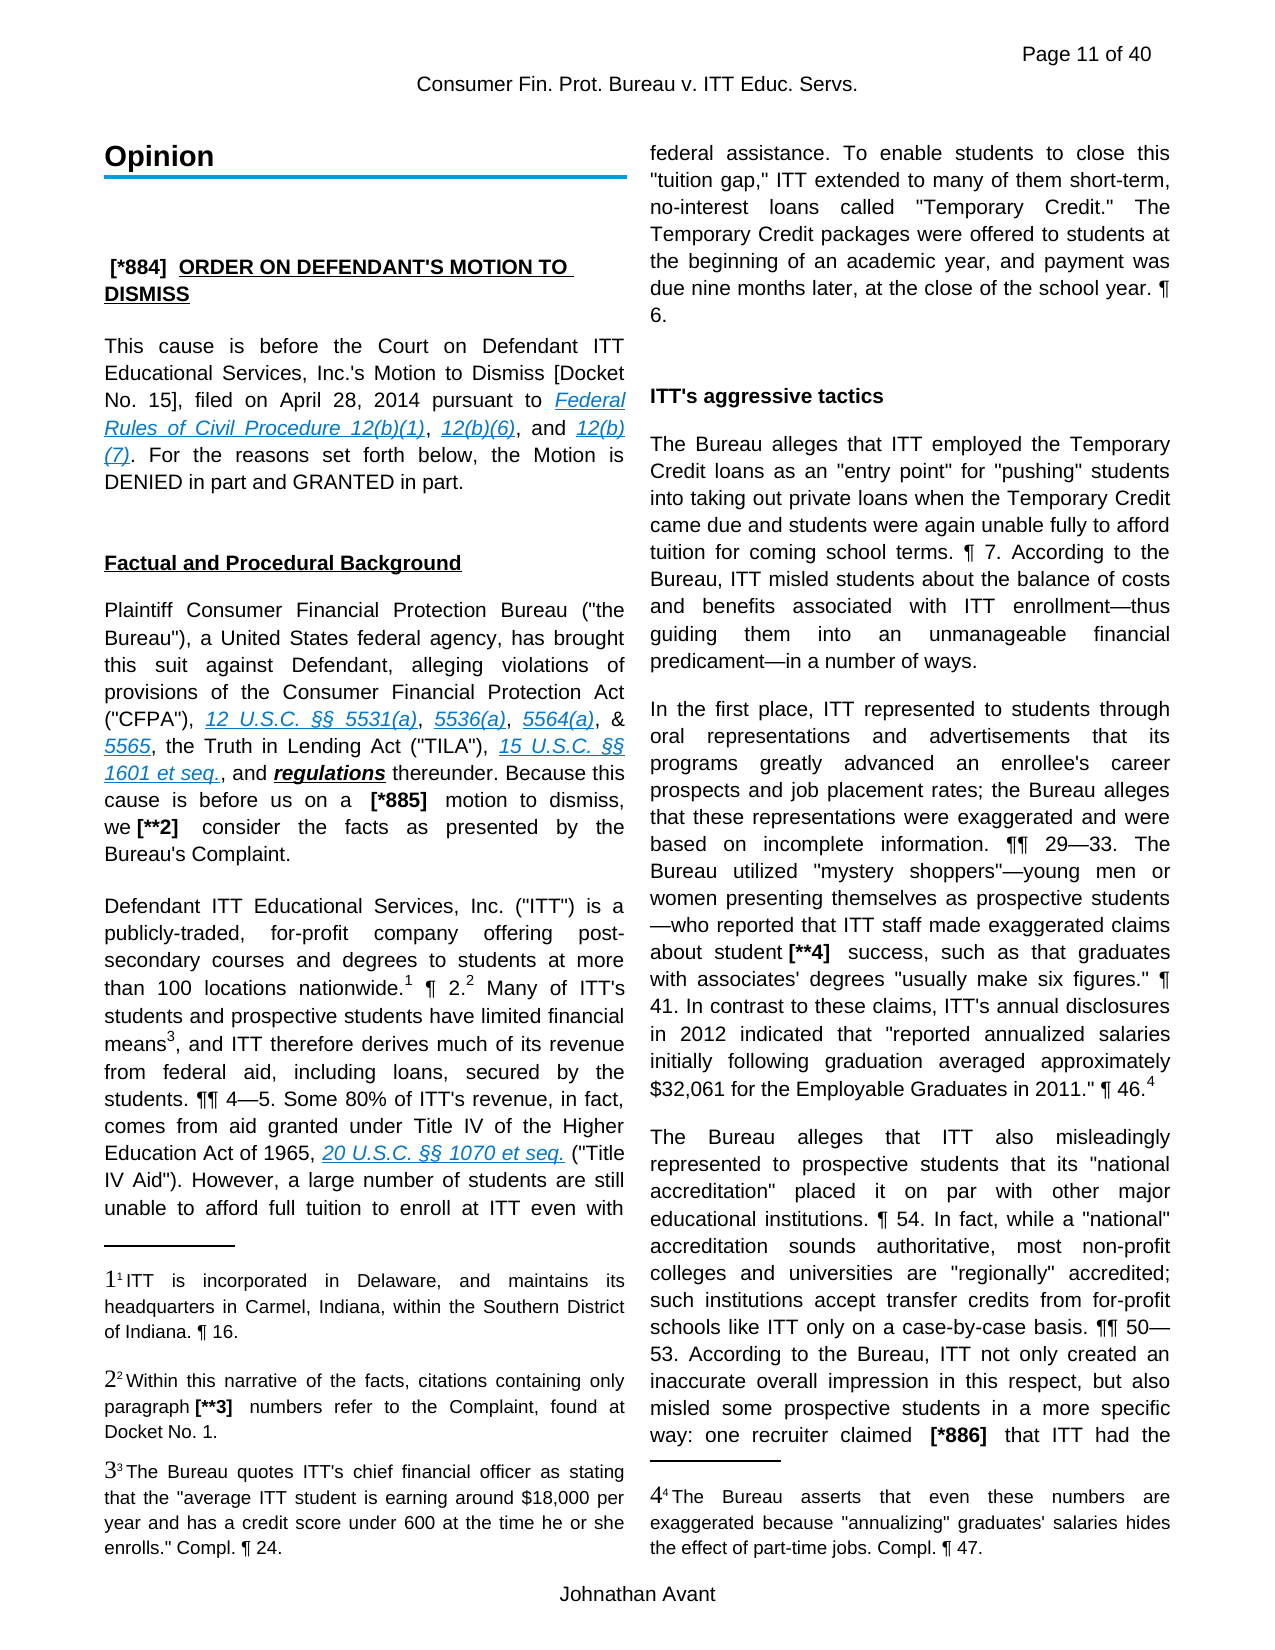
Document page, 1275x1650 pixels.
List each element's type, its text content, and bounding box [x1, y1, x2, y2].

text ITT's aggressive tactics [650, 352, 1171, 408]
text Defendant ITT Educational Services, Inc. ("ITT") is a publicly-traded, for-profit company offering post-secondary courses and degrees to students at more than 100 locations nationwide.1 ¶ 2.2 Many of ITT's students and prospective students have limited financial means3, and ITT therefore derives much of its revenue from federal aid, including loans, secured by the students. ¶¶ 4—5. Some 80% of ITT's revenue, in fact, comes from aid granted under Title IV of the Higher Education Act of 1965, 20 U.S.C. §§ 1070 et seq. ("Title IV Aid"). However, a large number of students are still unable to afford full tuition to enroll at ITT even with federal assistance. To enable students to close this "tuition gap," ITT extended to many of them short-term, no-interest loans called "Temporary Credit." The Temporary Credit packages were offered to students at the beginning of an academic year, and payment was due nine months later, at the close of the school year. ¶ 6. [650, 137, 1171, 327]
text Plaintiff Consumer Financial Protection Bureau ("the Bureau"), a United States federal agency, has brought this suit against Defendant, alleging violations of provisions of the Consumer Financial Protection Act ("CFPA"), 12 U.S.C. §§ 5531(a), 5536(a), 5564(a), & 5565, the Truth in Lending Act ("TILA"), 15 U.S.C. §§ 1601 et seq., and regulations thereunder. Because this cause is before us on a [*885] motion to dismiss, we [**2] consider the facts as presented by the Bureau's Complaint. [104, 595, 625, 866]
text Defendant ITT Educational Services, Inc. ("ITT") is a publicly-traded, for-profit company offering post-secondary courses and degrees to students at more than 100 locations nationwide.1 ¶ 2.2 Many of ITT's students and prospective students have limited financial means3, and ITT therefore derives much of its revenue from federal aid, including loans, secured by the students. ¶¶ 4—5. Some 80% of ITT's revenue, in fact, comes from aid granted under Title IV of the Higher Education Act of 1965, 20 U.S.C. §§ 1070 et seq. ("Title IV Aid"). However, a large number of students are still unable to afford full tuition to enroll at ITT even with federal assistance. To enable students to close this "tuition gap," ITT extended to many of them short-term, no-interest loans called "Temporary Credit." The Temporary Credit packages were offered to students at the beginning of an academic year, and payment was due nine months later, at the close of the school year. ¶ 6. [104, 891, 625, 1219]
text Opinion [104, 137, 625, 173]
text The Bureau alleges that ITT employed the Temporary Credit loans as an "entry point" for "pushing" students into taking out private loans when the Temporary Credit came due and students were again unable fully to afford tuition for coming school terms. ¶ 7. According to the Bureau, ITT misled students about the balance of costs and benefits associated with ITT enrollment—thus guiding them into an unmanageable financial predicament—in a number of ways. [650, 429, 1171, 672]
text Factual and Procedural Background [104, 518, 625, 574]
text In the first place, ITT represented to students through oral representations and advertisements that its programs greatly advanced an enrollee's career prospects and job placement rates; the Bureau alleges that these representations were exaggerated and were based on incomplete information. ¶¶ 29—33. The Bureau utilized "mystery shoppers"—young men or women presenting themselves as prospective students—who reported that ITT staff made exaggerated claims about student [**4] success, such as that graduates with associates' degrees "usually make six figures." ¶ 41. In contrast to these claims, ITT's annual disclosures in 2012 indicated that "reported annualized salaries initially following graduation averaged approximately $32,061 for the Employable Graduates in 2011." ¶ 46.4 [650, 693, 1171, 1101]
text [*884] ORDER ON DEFENDANT'S MOTION TO DISMISS [104, 223, 625, 306]
text This cause is before the Court on Defendant ITT Educational Services, Inc.'s Motion to Dismiss [Docket No. 15], filed on April 28, 2014 pursuant to Federal Rules of Civil Procedure 12(b)(1), 12(b)(6), and 12(b)(7). For the reasons set forth below, the Motion is DENIED in part and GRANTED in part. [104, 331, 625, 493]
